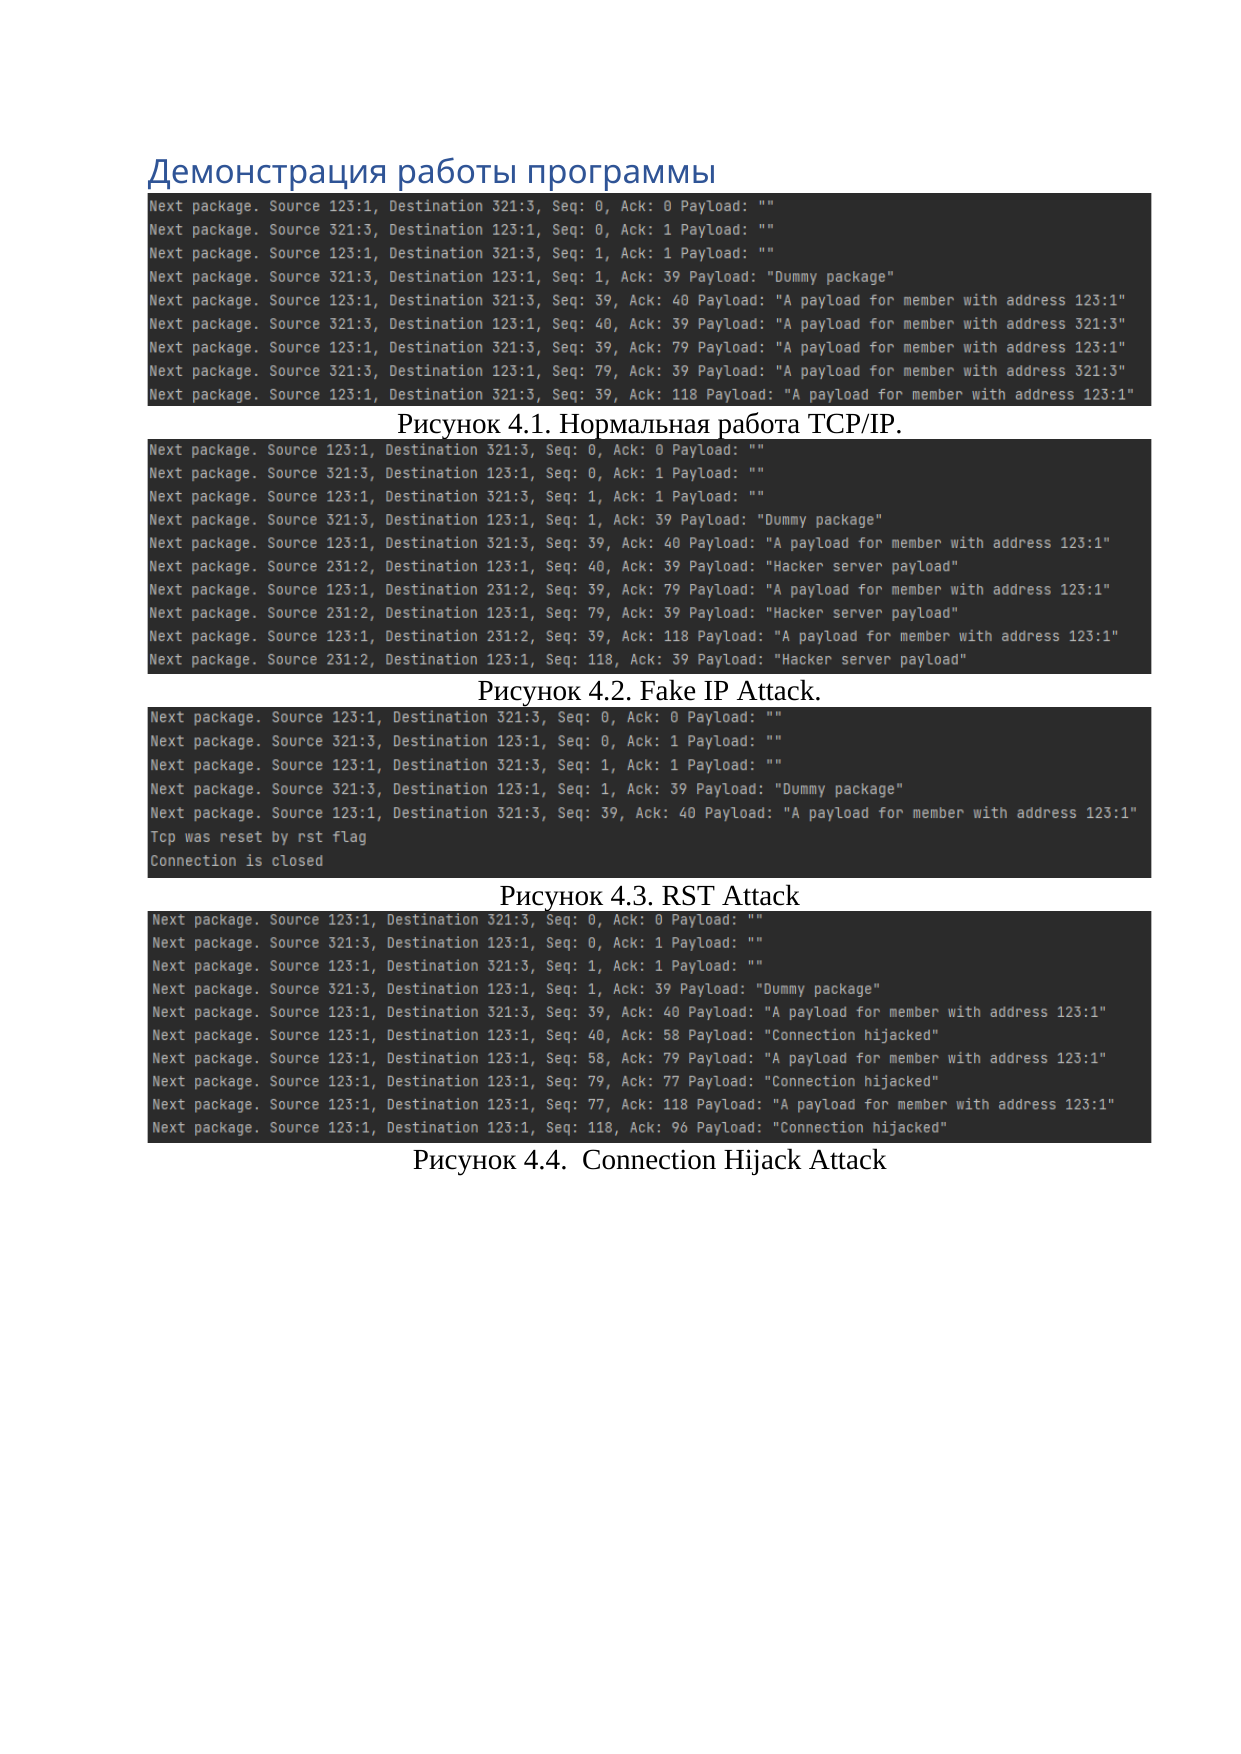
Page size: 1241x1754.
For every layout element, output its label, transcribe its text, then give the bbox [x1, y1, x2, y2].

text Рисунок 4.3. RST Attack [148, 878, 1152, 911]
text Рисунок 4.1. Нормальная работа TCP/IP. [148, 406, 1152, 439]
picture [147, 193, 1152, 406]
picture [147, 911, 1152, 1143]
text Рисунок 4.4. Connection Hijack Attack [148, 1143, 1152, 1176]
subtitle Демонстрация работы программы [148, 148, 1152, 193]
text Рисунок 4.2. Fake IP Attack. [148, 674, 1152, 707]
picture [147, 439, 1152, 674]
picture [147, 707, 1152, 878]
